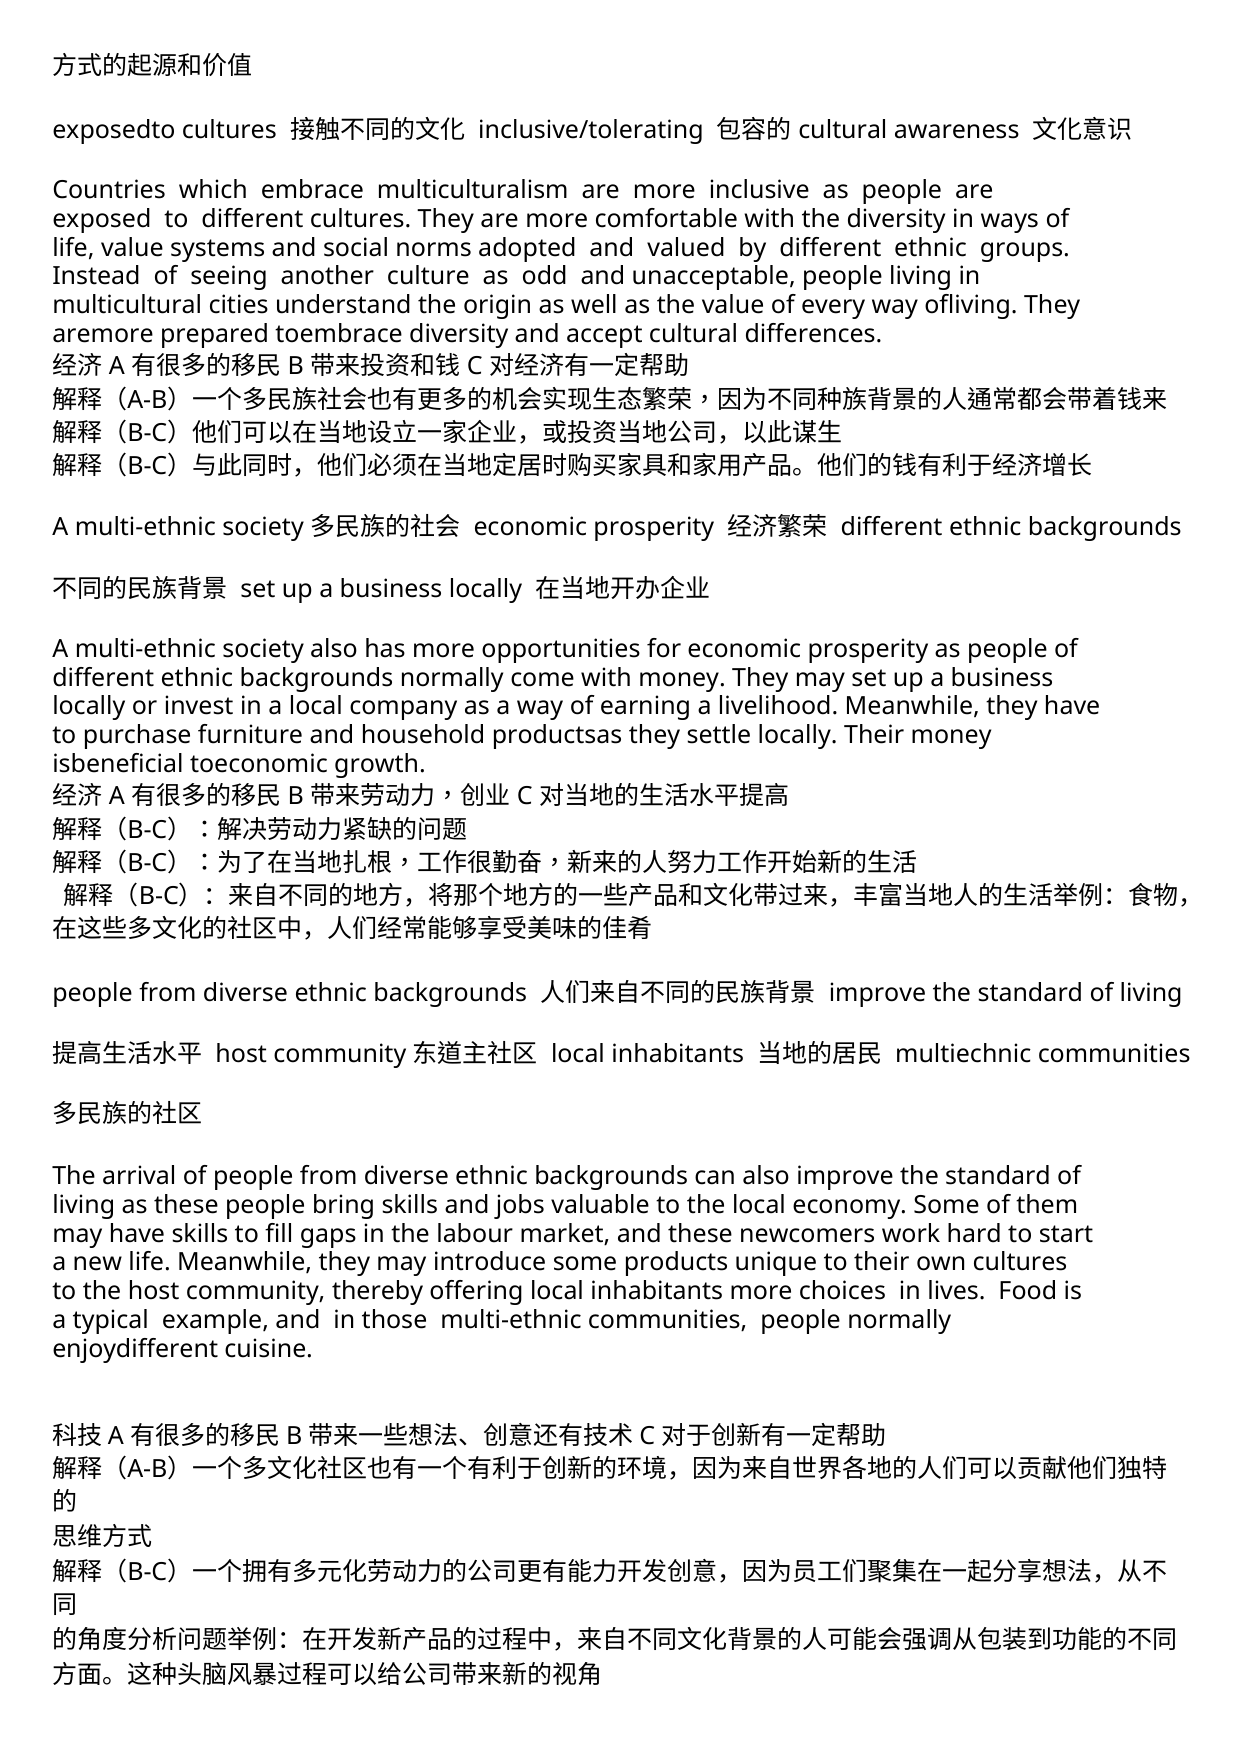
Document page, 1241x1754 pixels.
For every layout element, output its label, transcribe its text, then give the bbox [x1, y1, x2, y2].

text 解释（B-C）他们可以在当地设立一家企业，或投资当地公司，以此谋生 [52, 415, 1215, 448]
text 经济 A 有很多的移民 B 带来劳动力，创业 C 对当地的生活水平提高 [52, 778, 1215, 811]
text 经济 A 有很多的移民 B 带来投资和钱 C 对经济有一定帮助 [52, 348, 1215, 381]
text 解释（B-C）与此同时，他们必须在当地定居时购买家具和家用产品。他们的钱有利于经济增长 [52, 448, 1215, 481]
text A multi-ethnic society 多民族的社会 economic prosperity 经济繁荣 different ethnic backgrounds [52, 509, 1215, 542]
text 解释（B-C）一个拥有多元化劳动力的公司更有能力开发创意，因为员工们聚集在一起分享想法，从不 [52, 1554, 1215, 1587]
text A multi-ethnic society also has more opportunities for economic prosperity as people of different ethnic backgrounds normally come with money. They may set up a business locally or invest in a local company as a way of earning a livelihood. Meanwhile, they have to purchase furniture and household productsas they settle locally. Their money isbeneficial toeconomic growth. [52, 634, 1110, 778]
text exposedto cultures 接触不同的文化 inclusive/tolerating 包容的 cultural awareness 文化意识 [52, 112, 1215, 145]
text 方面。这种头脑风暴过程可以给公司带来新的视角 [52, 1662, 1215, 1689]
text 解释（B-C）：为了在当地扎根，工作很勤奋，新来的人努力工作开始新的生活 [52, 845, 1215, 878]
text 的角度分析问题举例：在开发新产品的过程中，来自不同文化背景的人可能会强调从包装到功能的不同 [52, 1626, 1215, 1654]
text 方式的起源和价值 [52, 54, 1215, 80]
text 的 [52, 1488, 1215, 1516]
text Countries which embrace multiculturalism are more inclusive as people are exposed to different cultures. They are more comfortable with the diversity in ways of life, value systems and social norms adopted and valued by different ethnic groups. Instead of seeing another culture as odd and unacceptable, people living in multicultural cities understand the origin as well as the value of every way ofliving. They aremore prepared toembrace diversity and accept cultural differences. [52, 176, 1095, 348]
text 不同的民族背景 set up a business locally 在当地开办企业 [52, 570, 1215, 604]
text 同 [52, 1591, 1215, 1619]
text 解释（B-C）：来自不同的地方，将那个地方的一些产品和文化带过来，丰富当地人的生活举例：食物， [52, 878, 1215, 911]
text 解释（B-C）：解决劳动力紧缺的问题 [52, 811, 1215, 845]
text people from diverse ethnic backgrounds 人们来自不同的民族背景 improve the standard of living [52, 974, 1215, 1008]
text 在这些多文化的社区中，人们经常能够享受美味的佳肴 [52, 915, 1215, 943]
text The arrival of people from diverse ethnic backgrounds can also improve the standard of living as these people bring skills and jobs valuable to the local economy. Some of them may have skills to fill gaps in the labour market, and these newcomers work hard to start a new life. Meanwhile, they may introduce some products unique to their own cultures to the host community, thereby offering local inhabitants more choices in lives. Food is a typical example, and in those multi-ethnic communities, people normally enjoydifferent cuisine. [52, 1162, 1095, 1363]
text 解释（A-B）一个多文化社区也有一个有利于创新的环境，因为来自世界各地的人们可以贡献他们独特 [52, 1451, 1215, 1484]
text 解释（A-B）一个多民族社会也有更多的机会实现生态繁荣，因为不同种族背景的人通常都会带着钱来 [52, 381, 1215, 415]
text 思维方式 [52, 1523, 1215, 1551]
text 提高生活水平 host community 东道主社区 local inhabitants 当地的居民 multiechnic communities [52, 1036, 1215, 1069]
text 多民族的社区 [52, 1101, 1215, 1128]
text 科技 A 有很多的移民 B 带来一些想法、创意还有技术 C 对于创新有一定帮助 [52, 1418, 1215, 1451]
